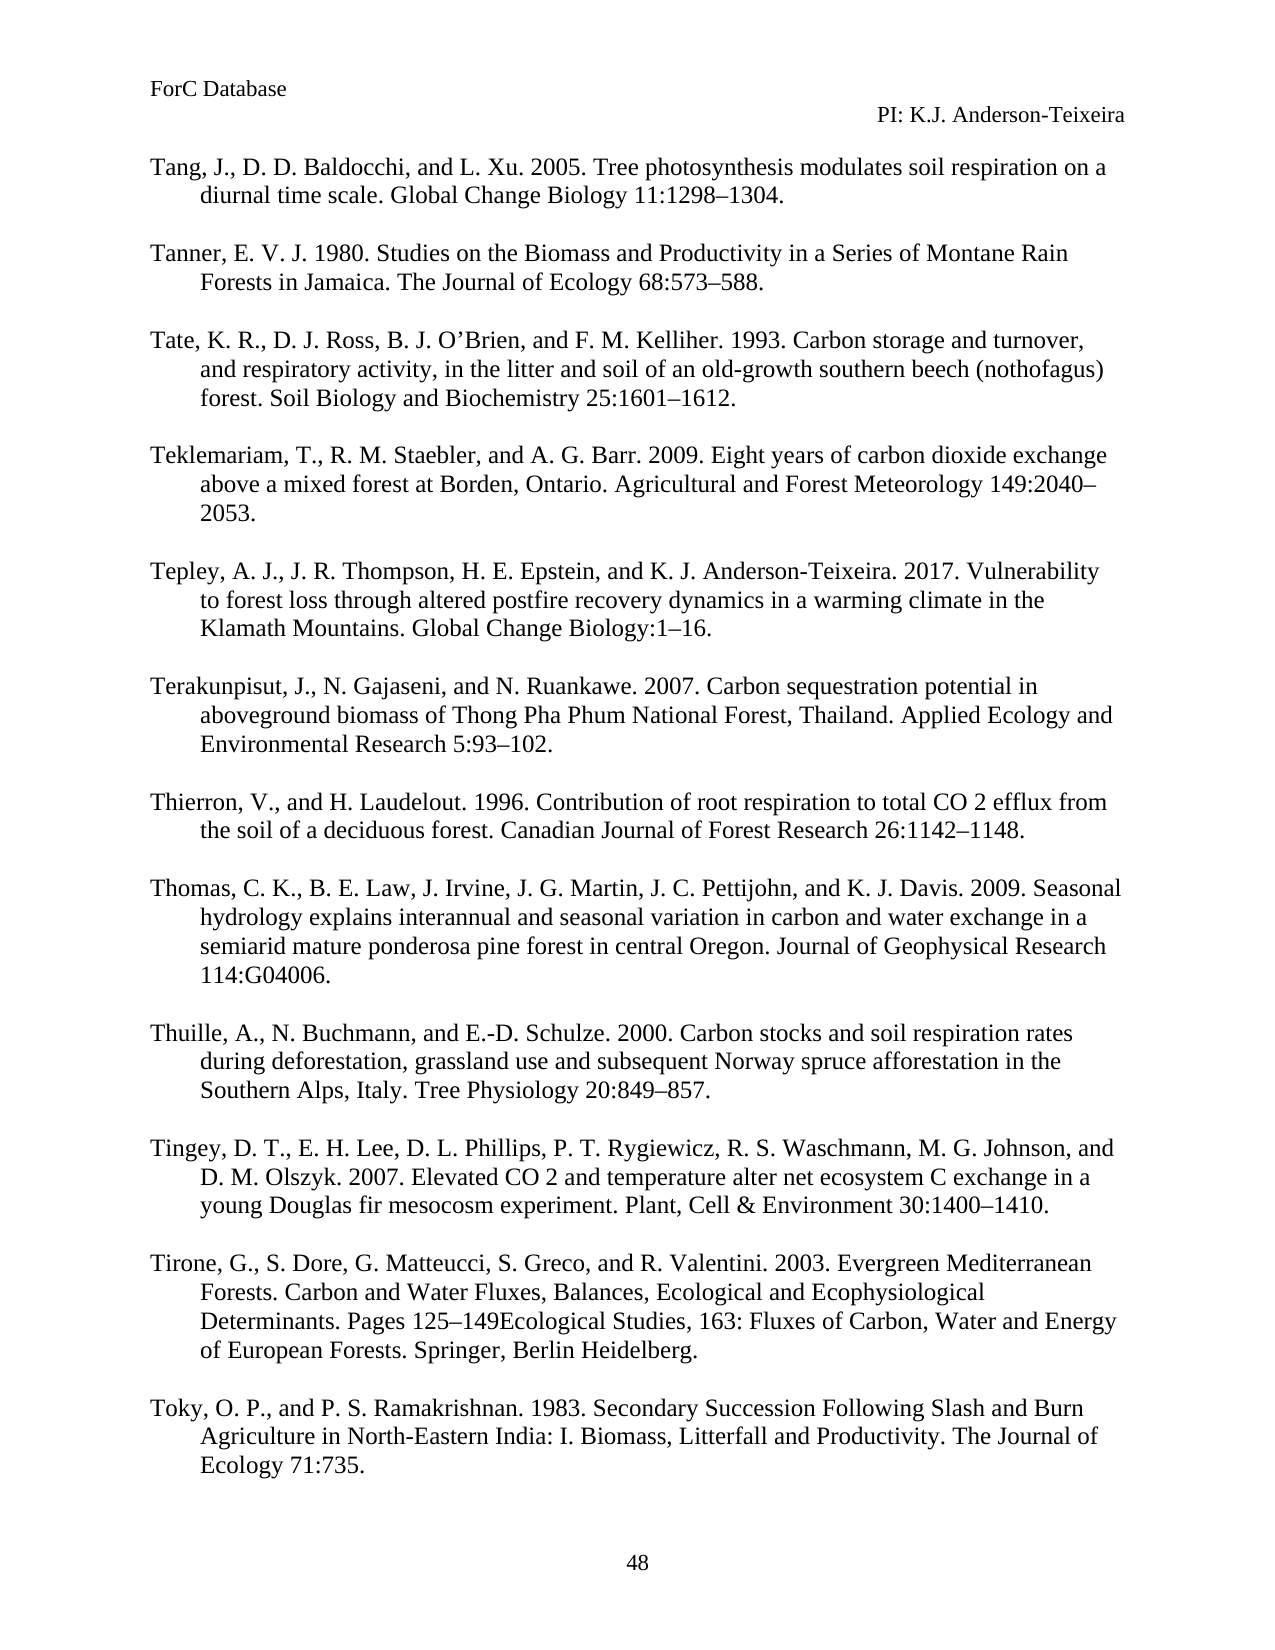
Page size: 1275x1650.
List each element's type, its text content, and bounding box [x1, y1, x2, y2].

text Toky, O. P., and P. S. Ramakrishnan. 1983. Secondary Succession Following Slash and Burn Agriculture in North-Eastern India: I. Biomass, Litterfall and Productivity. The Journal of Ecology 71:735. [150, 1393, 1125, 1479]
text Thierron, V., and H. Laudelout. 1996. Contribution of root respiration to total CO 2 efflux from the soil of a deciduous forest. Canadian Journal of Forest Research 26:1142–1148. [150, 787, 1125, 844]
text Tanner, E. V. J. 1980. Studies on the Biomass and Productivity in a Series of Montane Rain Forests in Jamaica. The Journal of Ecology 68:573–588. [150, 238, 1125, 296]
text Tepley, A. J., J. R. Thompson, H. E. Epstein, and K. J. Anderson-Teixeira. 2017. Vulnerability to forest loss through altered postfire recovery dynamics in a warming climate in the Klamath Mountains. Global Change Biology:1–16. [150, 556, 1125, 642]
text Teklemariam, T., R. M. Staebler, and A. G. Barr. 2009. Eight years of carbon dioxide exchange above a mixed forest at Borden, Ontario. Agricultural and Forest Meteorology 149:2040–2053. [150, 441, 1125, 527]
text Thomas, C. K., B. E. Law, J. Irvine, J. G. Martin, J. C. Pettijohn, and K. J. Davis. 2009. Seasonal hydrology explains interannual and seasonal variation in carbon and water exchange in a semiarid mature ponderosa pine forest in central Oregon. Journal of Geophysical Research 114:G04006. [150, 873, 1125, 988]
text Thuille, A., N. Buchmann, and E.-D. Schulze. 2000. Carbon stocks and soil respiration rates during deforestation, grassland use and subsequent Norway spruce afforestation in the Southern Alps, Italy. Tree Physiology 20:849–857. [150, 1018, 1125, 1104]
text Terakunpisut, J., N. Gajaseni, and N. Ruankawe. 2007. Carbon sequestration potential in aboveground biomass of Thong Pha Phum National Forest, Thailand. Applied Ecology and Environmental Research 5:93–102. [150, 671, 1125, 758]
text Tang, J., D. D. Baldocchi, and L. Xu. 2005. Tree photosynthesis modulates soil respiration on a diurnal time scale. Global Change Biology 11:1298–1304. [150, 152, 1125, 209]
text Tingey, D. T., E. H. Lee, D. L. Phillips, P. T. Rygiewicz, R. S. Waschmann, M. G. Johnson, and D. M. Olszyk. 2007. Elevated CO 2 and temperature alter net ecosystem C exchange in a young Douglas fir mesocosm experiment. Plant, Cell & Environment 30:1400–1410. [150, 1133, 1125, 1219]
text Tirone, G., S. Dore, G. Matteucci, S. Greco, and R. Valentini. 2003. Evergreen Mediterranean Forests. Carbon and Water Fluxes, Balances, Ecological and Ecophysiological Determinants. Pages 125–149Ecological Studies, 163: Fluxes of Carbon, Water and Energy of European Forests. Springer, Berlin Heidelberg. [150, 1248, 1125, 1363]
text Tate, K. R., D. J. Ross, B. J. O’Brien, and F. M. Kelliher. 1993. Carbon storage and turnover, and respiratory activity, in the litter and soil of an old-growth southern beech (nothofagus) forest. Soil Biology and Biochemistry 25:1601–1612. [150, 325, 1125, 411]
